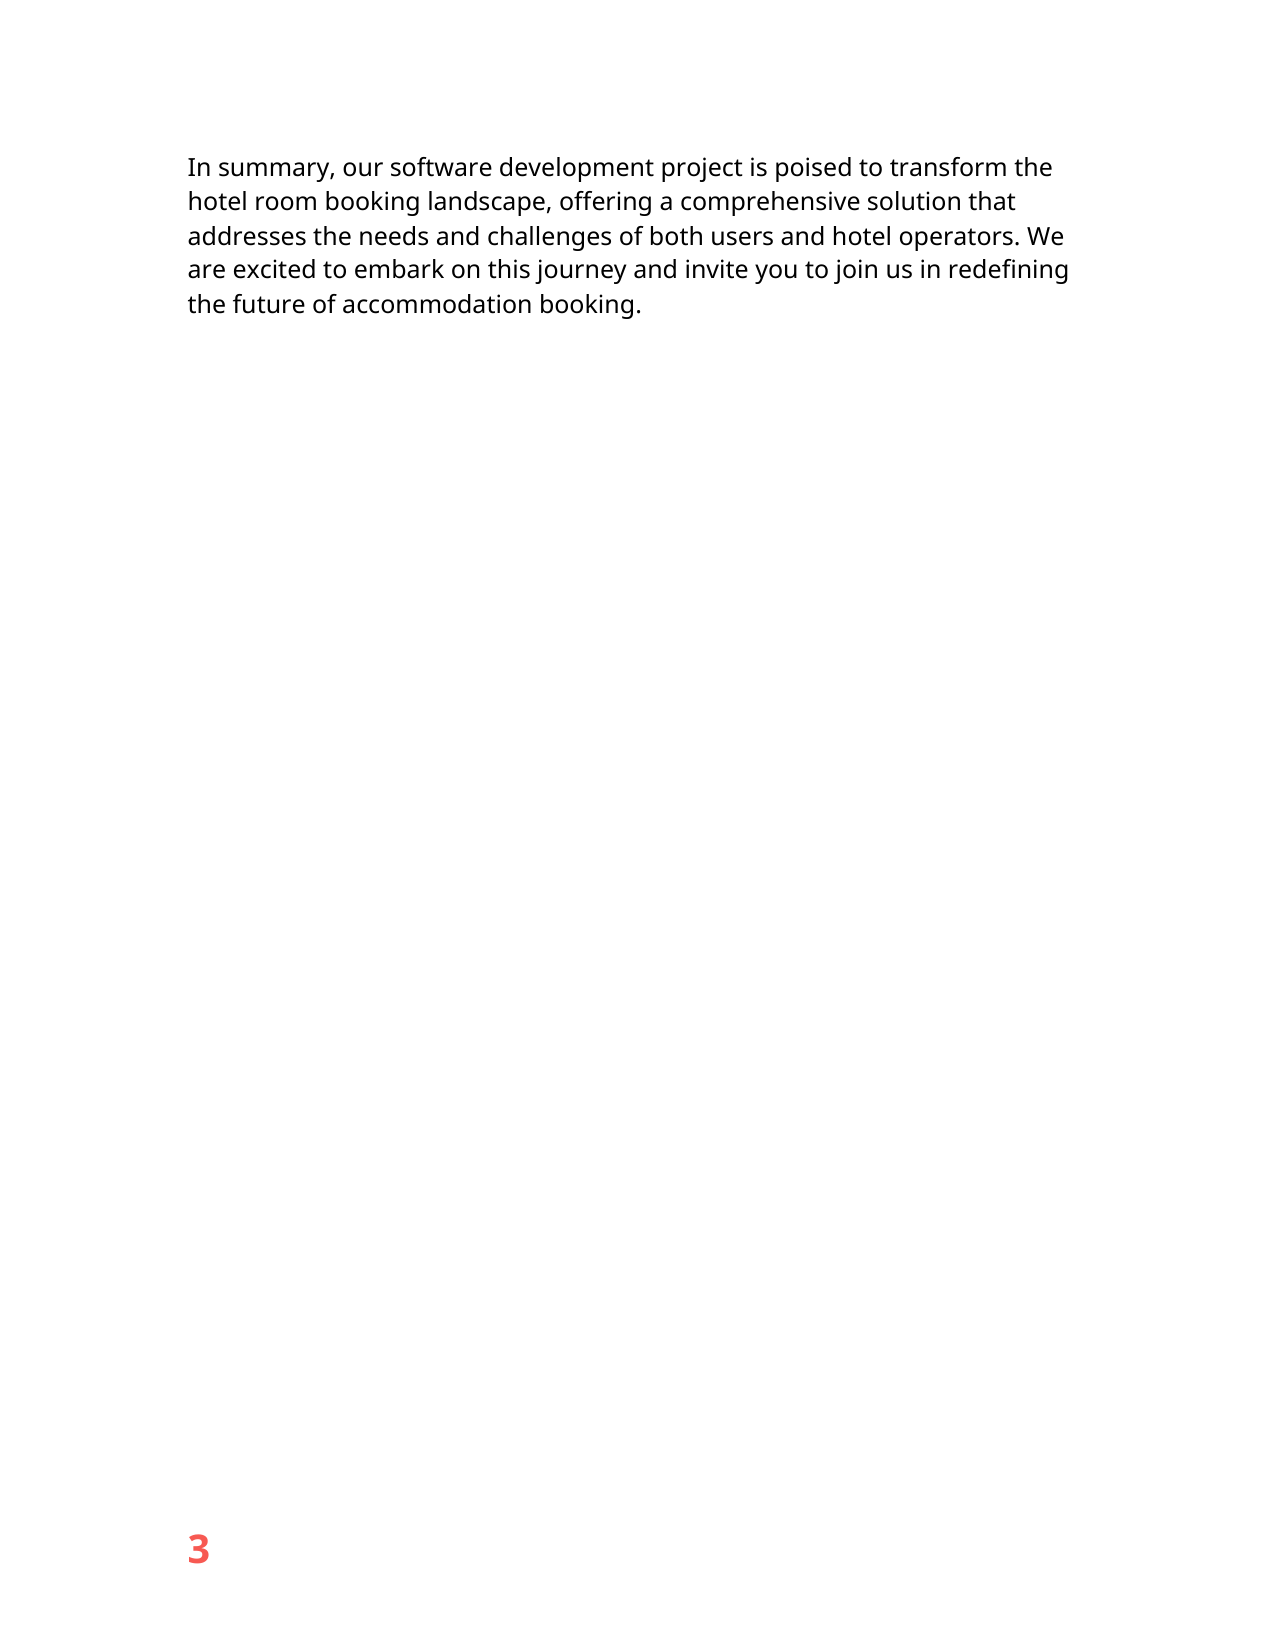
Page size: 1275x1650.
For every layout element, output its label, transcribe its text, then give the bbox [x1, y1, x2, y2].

text In summary, our software development project is poised to transform the hotel room booking landscape, offering a comprehensive solution that addresses the needs and challenges of both users and hotel operators. We are excited to embark on this journey and invite you to join us in redefining the future of accommodation booking. [187, 150, 1087, 320]
